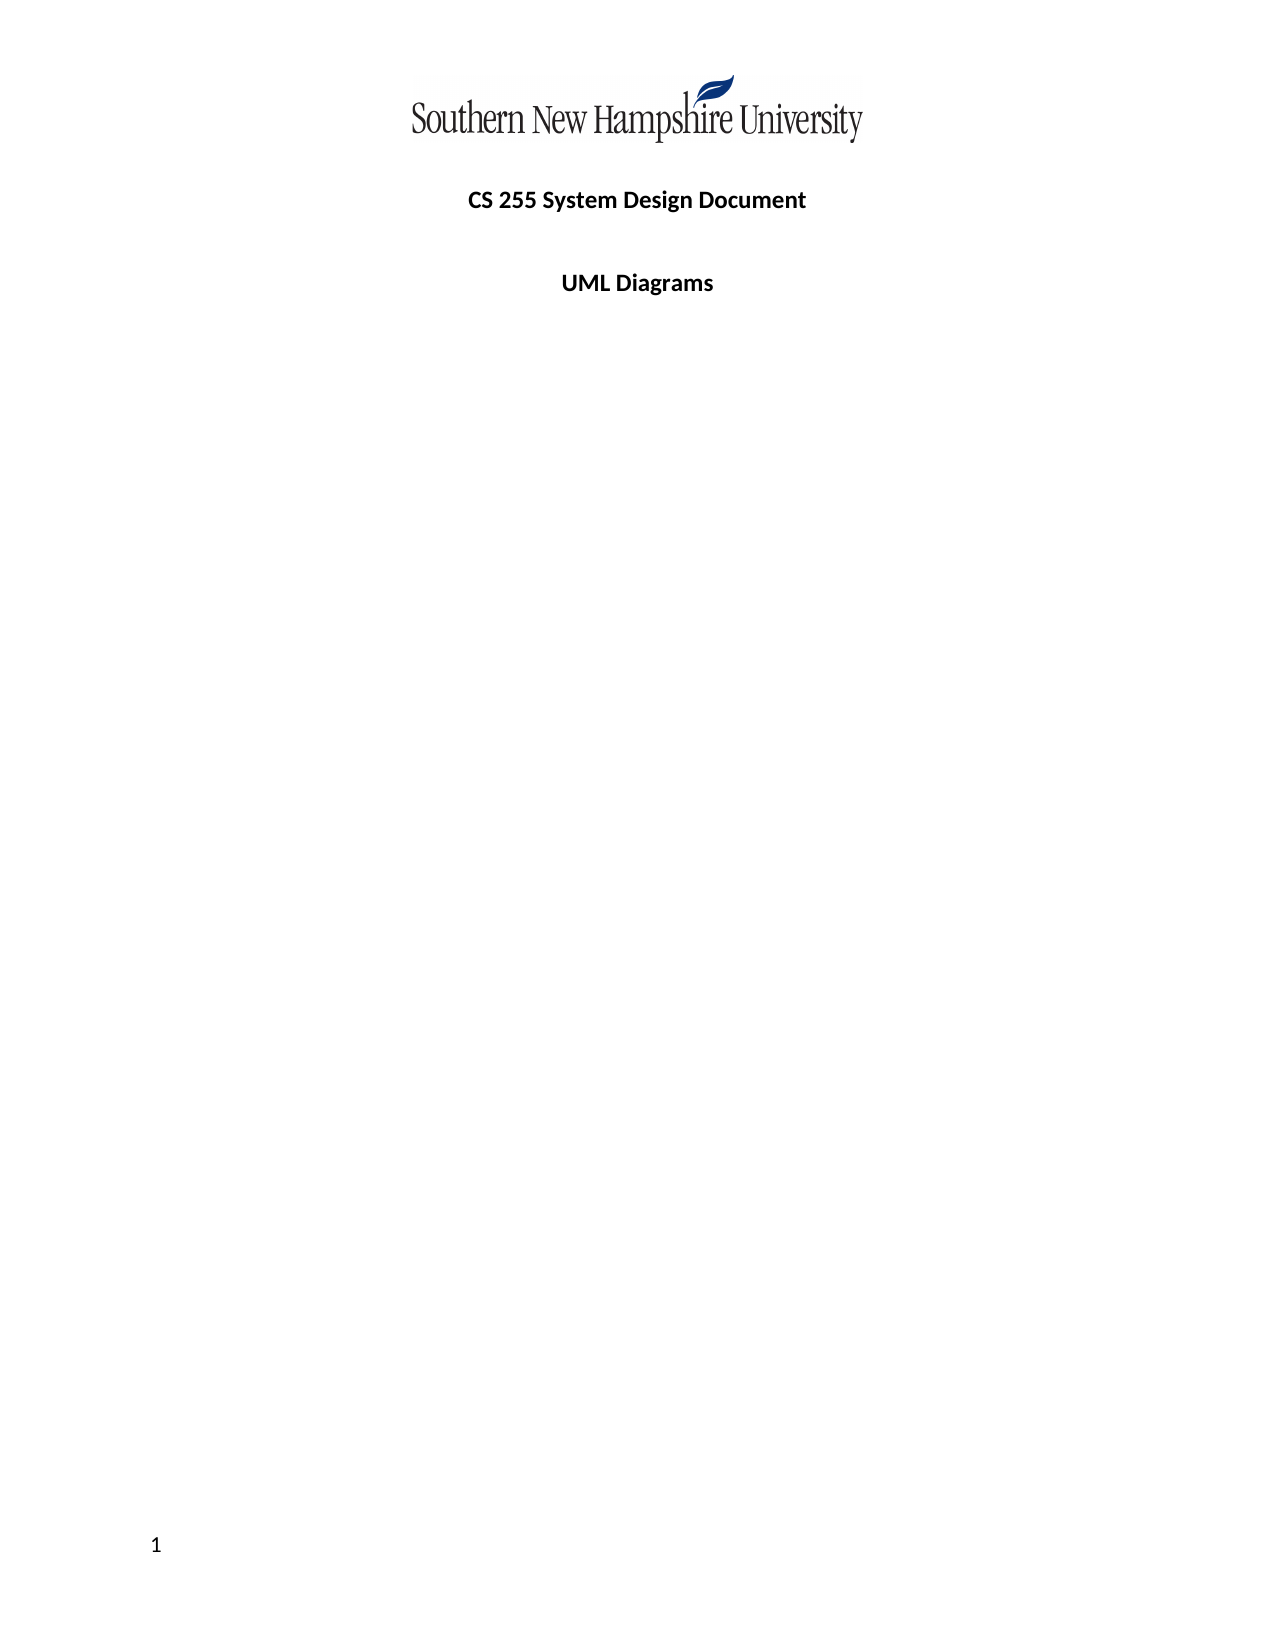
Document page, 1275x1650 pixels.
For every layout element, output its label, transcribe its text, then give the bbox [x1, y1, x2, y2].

subtitle UML Diagrams [150, 267, 1125, 298]
picture [412, 75, 863, 143]
subtitle CS 255 System Design Document [150, 184, 1125, 214]
